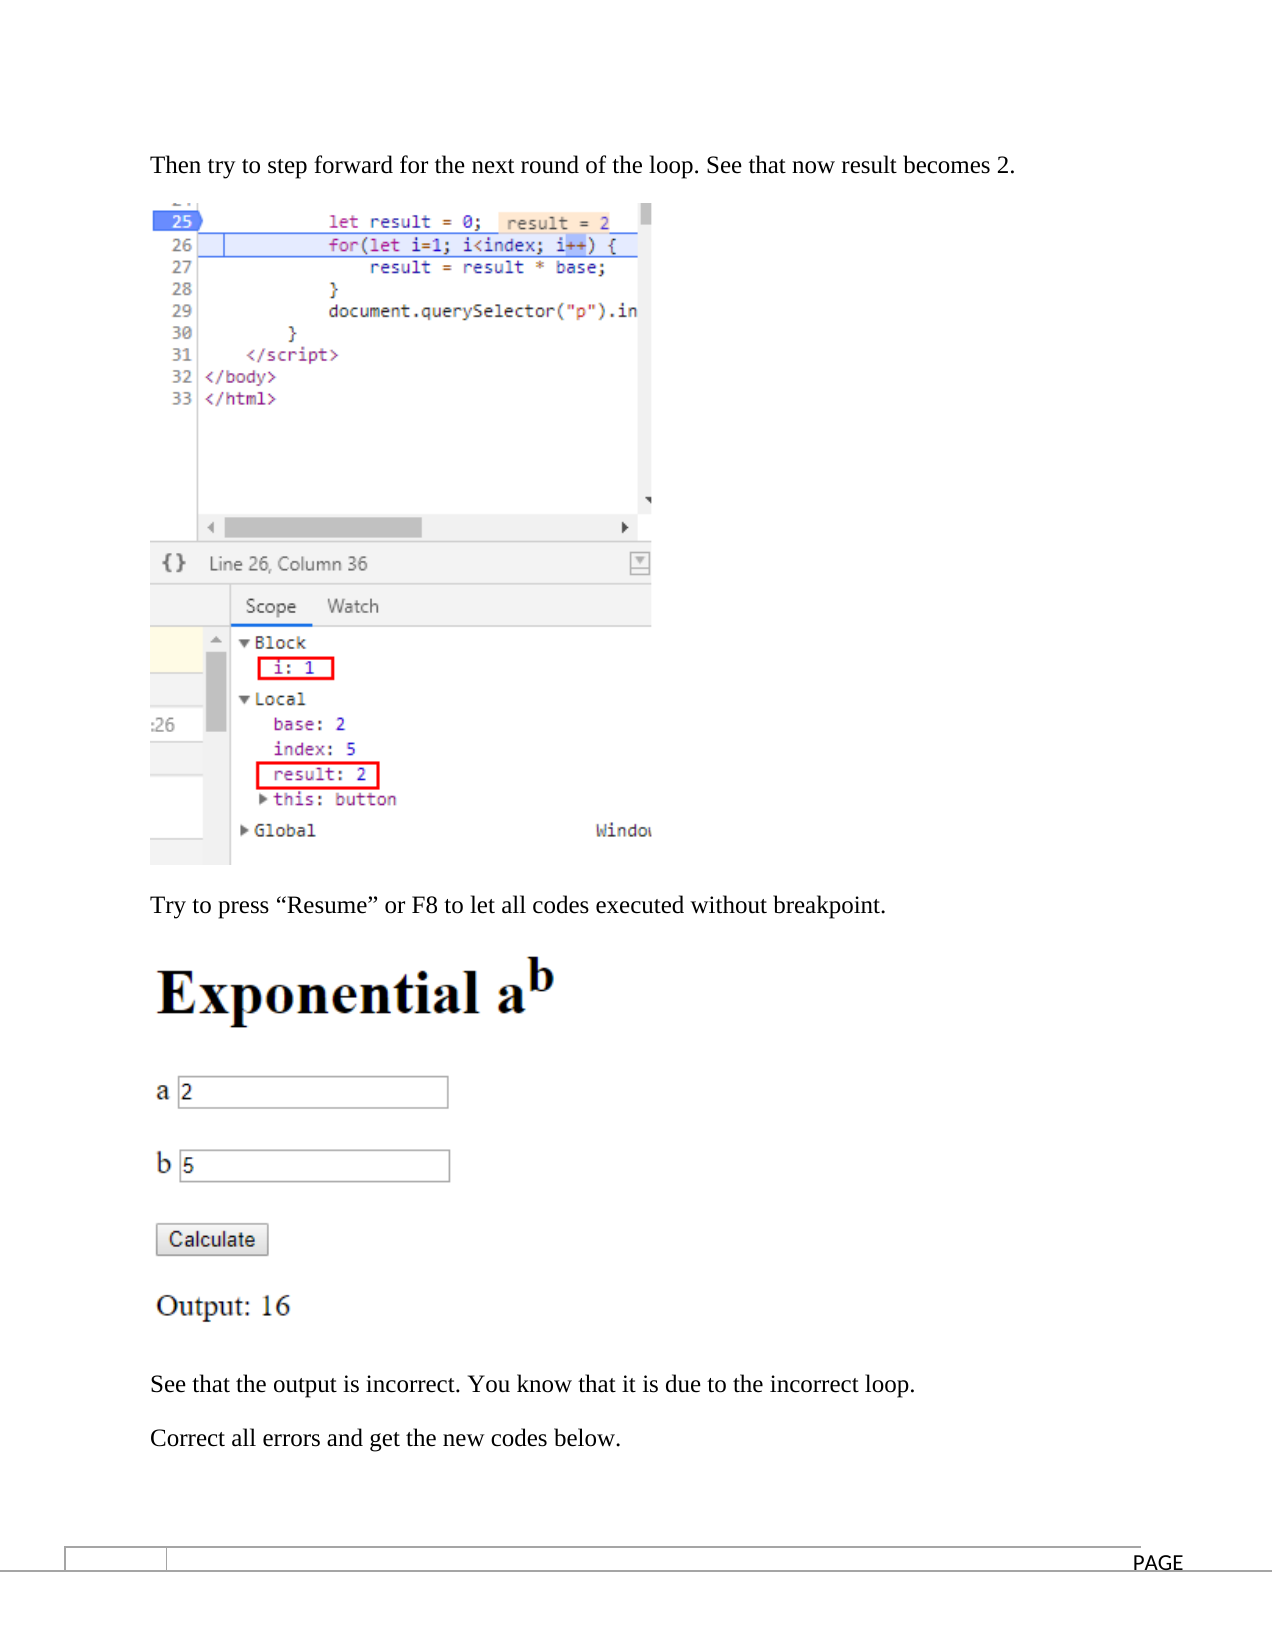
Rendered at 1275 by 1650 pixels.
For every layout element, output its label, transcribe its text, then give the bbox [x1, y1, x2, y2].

text Try to press “Resume” or F8 to let all codes executed without breakpoint. [150, 890, 1125, 919]
text Then try to step forward for the next round of the loop. See that now result becomes 2. [150, 150, 1125, 179]
picture [150, 203, 652, 865]
text Correct all errors and get the new codes below. [150, 1423, 1125, 1451]
picture [150, 943, 571, 1344]
text See that the output is incorrect. You know that it is due to the incorrect loop. [150, 1369, 1125, 1397]
